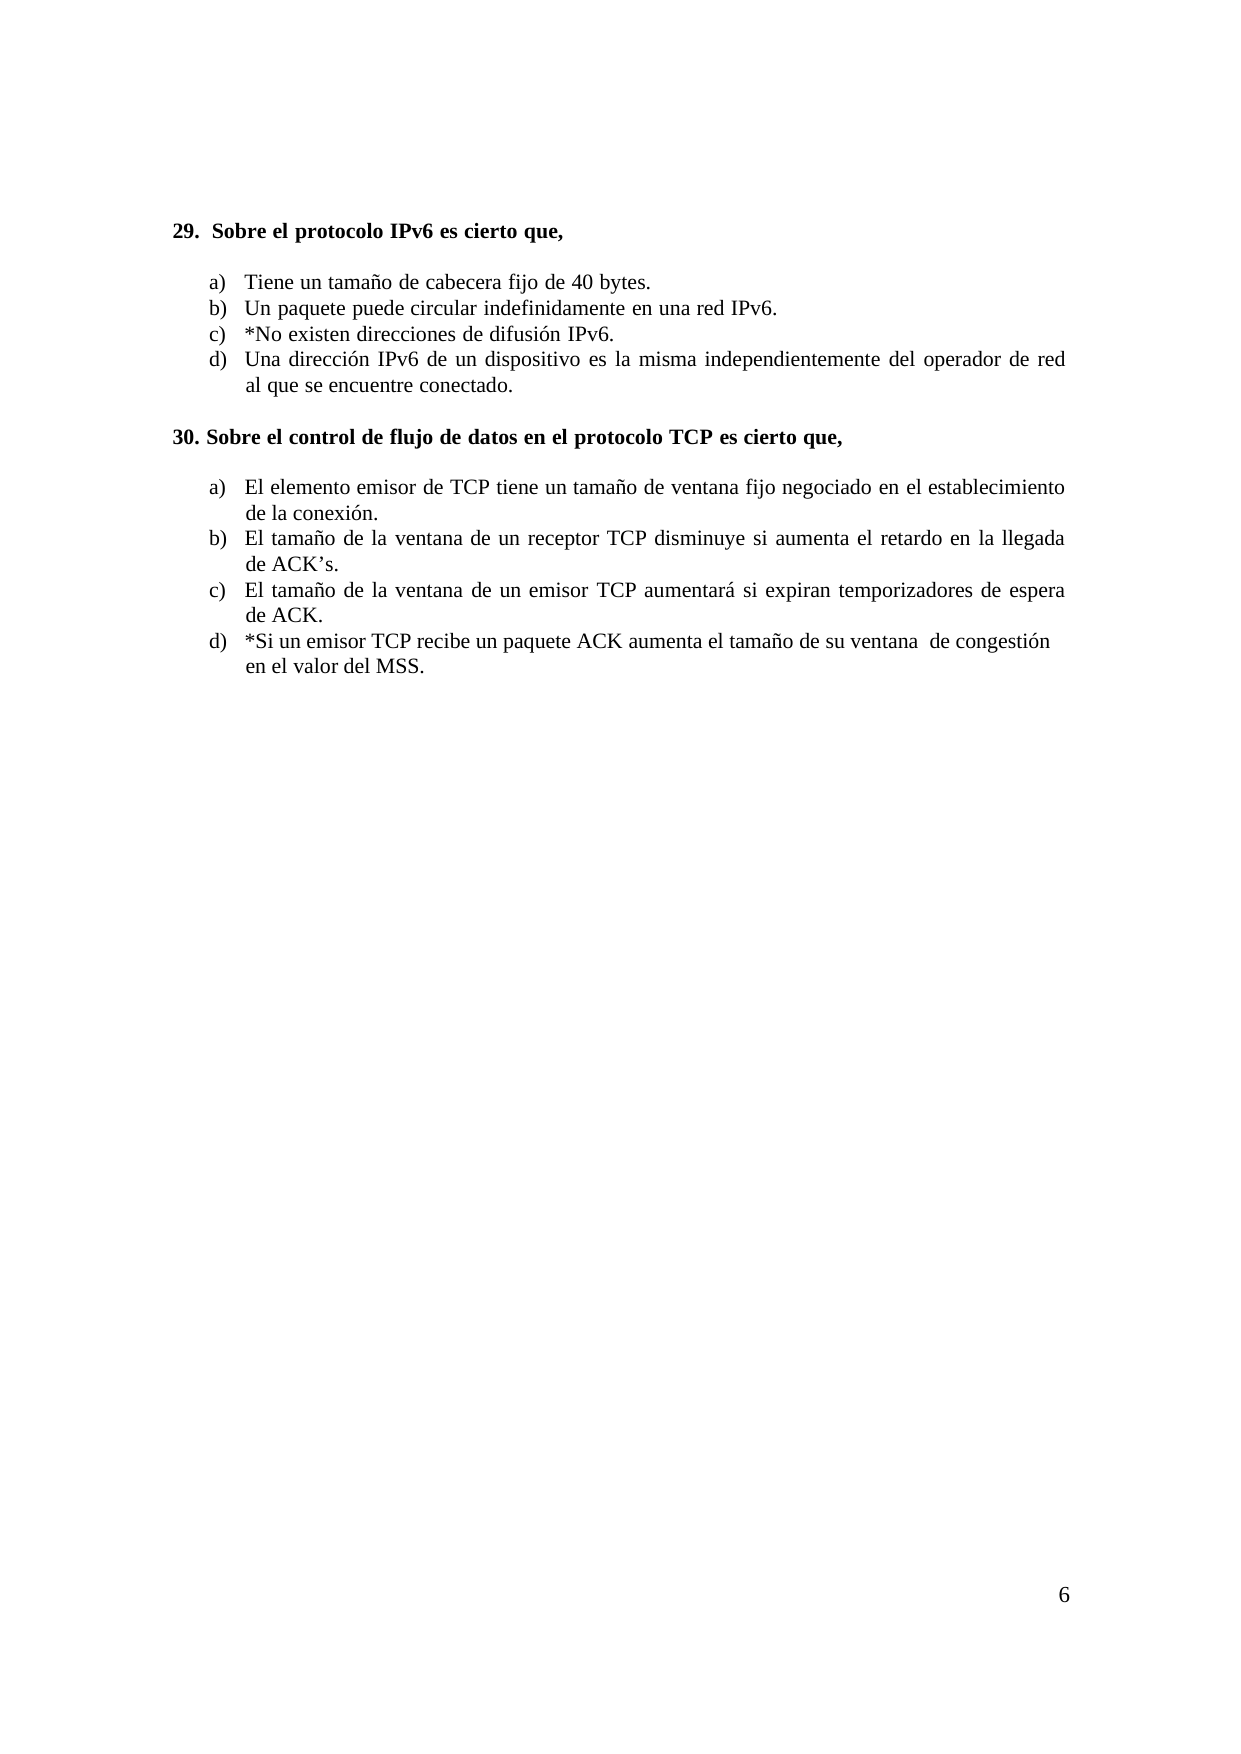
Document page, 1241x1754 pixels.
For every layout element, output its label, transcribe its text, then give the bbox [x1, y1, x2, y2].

list El elemento emisor de TCP tiene un tamaño de ventana fijo negociado en el establecimiento de la conexión. [209, 474, 1069, 525]
list El tamaño de la ventana de un emisor TCP aumentará si expiran temporizadores de espera de ACK. [209, 577, 1069, 627]
list Un paquete puede circular indefinidamente en una red IPv6. [209, 295, 1176, 320]
list *No existen direcciones de difusión IPv6. [209, 321, 1176, 346]
subtitle Sobre el protocolo IPv6 es cierto que, [172, 218, 1176, 244]
list El tamaño de la ventana de un receptor TCP disminuye si aumenta el retardo en la llegada de ACK’s. [209, 525, 1069, 576]
list Tiene un tamaño de cabecera fijo de 40 bytes. [209, 269, 1176, 294]
subtitle Sobre el control de flujo de datos en el protocolo TCP es cierto que, [172, 424, 1176, 449]
list Una dirección IPv6 de un dispositivo es la misma independientemente del operador de red al que se encuentre conectado. [209, 346, 1069, 397]
list *Si un emisor TCP recibe un paquete ACK aumenta el tamaño de su ventana de congestión en el valor del MSS. [209, 628, 1069, 678]
